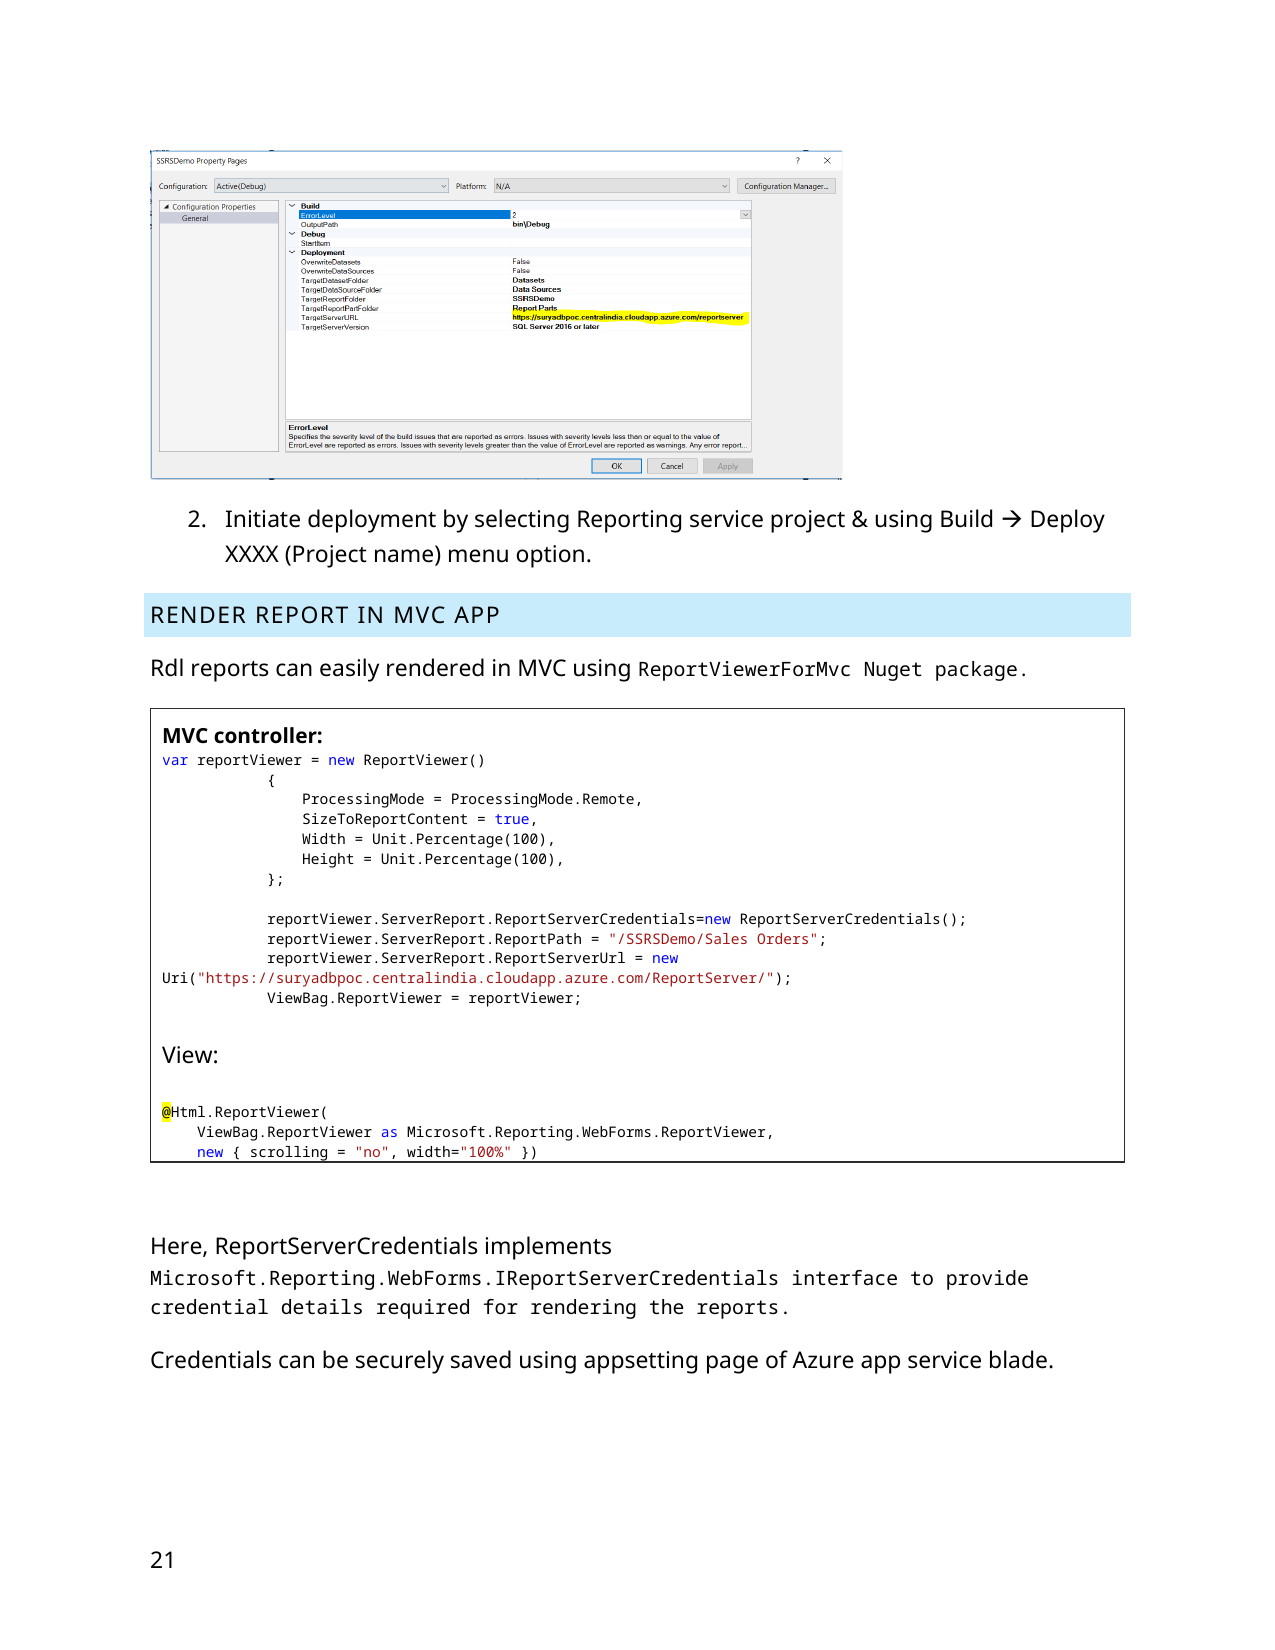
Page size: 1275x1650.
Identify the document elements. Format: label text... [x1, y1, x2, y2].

table_header MVC controller: var reportViewer = new ReportViewer() { ProcessingMode = ProcessingMode.Remote, SizeToReportContent = true, Width = Unit.Percentage(100), Height = Unit.Percentage(100), }; reportViewer.ServerReport.ReportServerCredentials=new ReportServerCredentials(); reportViewer.ServerReport.ReportPath = "/SSRSDemo/Sales Orders"; reportViewer.ServerReport.ReportServerUrl = new Uri("https://suryadbpoc.centralindia.cloudapp.azure.com/ReportServer/"); ViewBag.ReportViewer = reportViewer; View: @Html.ReportViewer( ViewBag.ReportViewer as Microsoft.Reporting.WebForms.ReportViewer, new { scrolling = "no", width="100%" }) [151, 709, 1124, 1161]
text Rdl reports can easily rendered in MVC using ReportViewerForMvc Nuget package. [150, 652, 1125, 683]
subtitle Render report in MVC app [150, 599, 1125, 630]
list Initiate deployment by selecting Reporting service project & using Build Deploy XXXX (Project name) menu option. [187, 503, 1125, 569]
text Credentials can be securely saved using appsetting page of Azure app service blade. [150, 1344, 1125, 1375]
text Here, ReportServerCredentials implements Microsoft.Reporting.WebForms.IReportServerCredentials interface to provide credential details required for rendering the reports. [150, 1230, 1125, 1321]
picture [150, 150, 843, 480]
